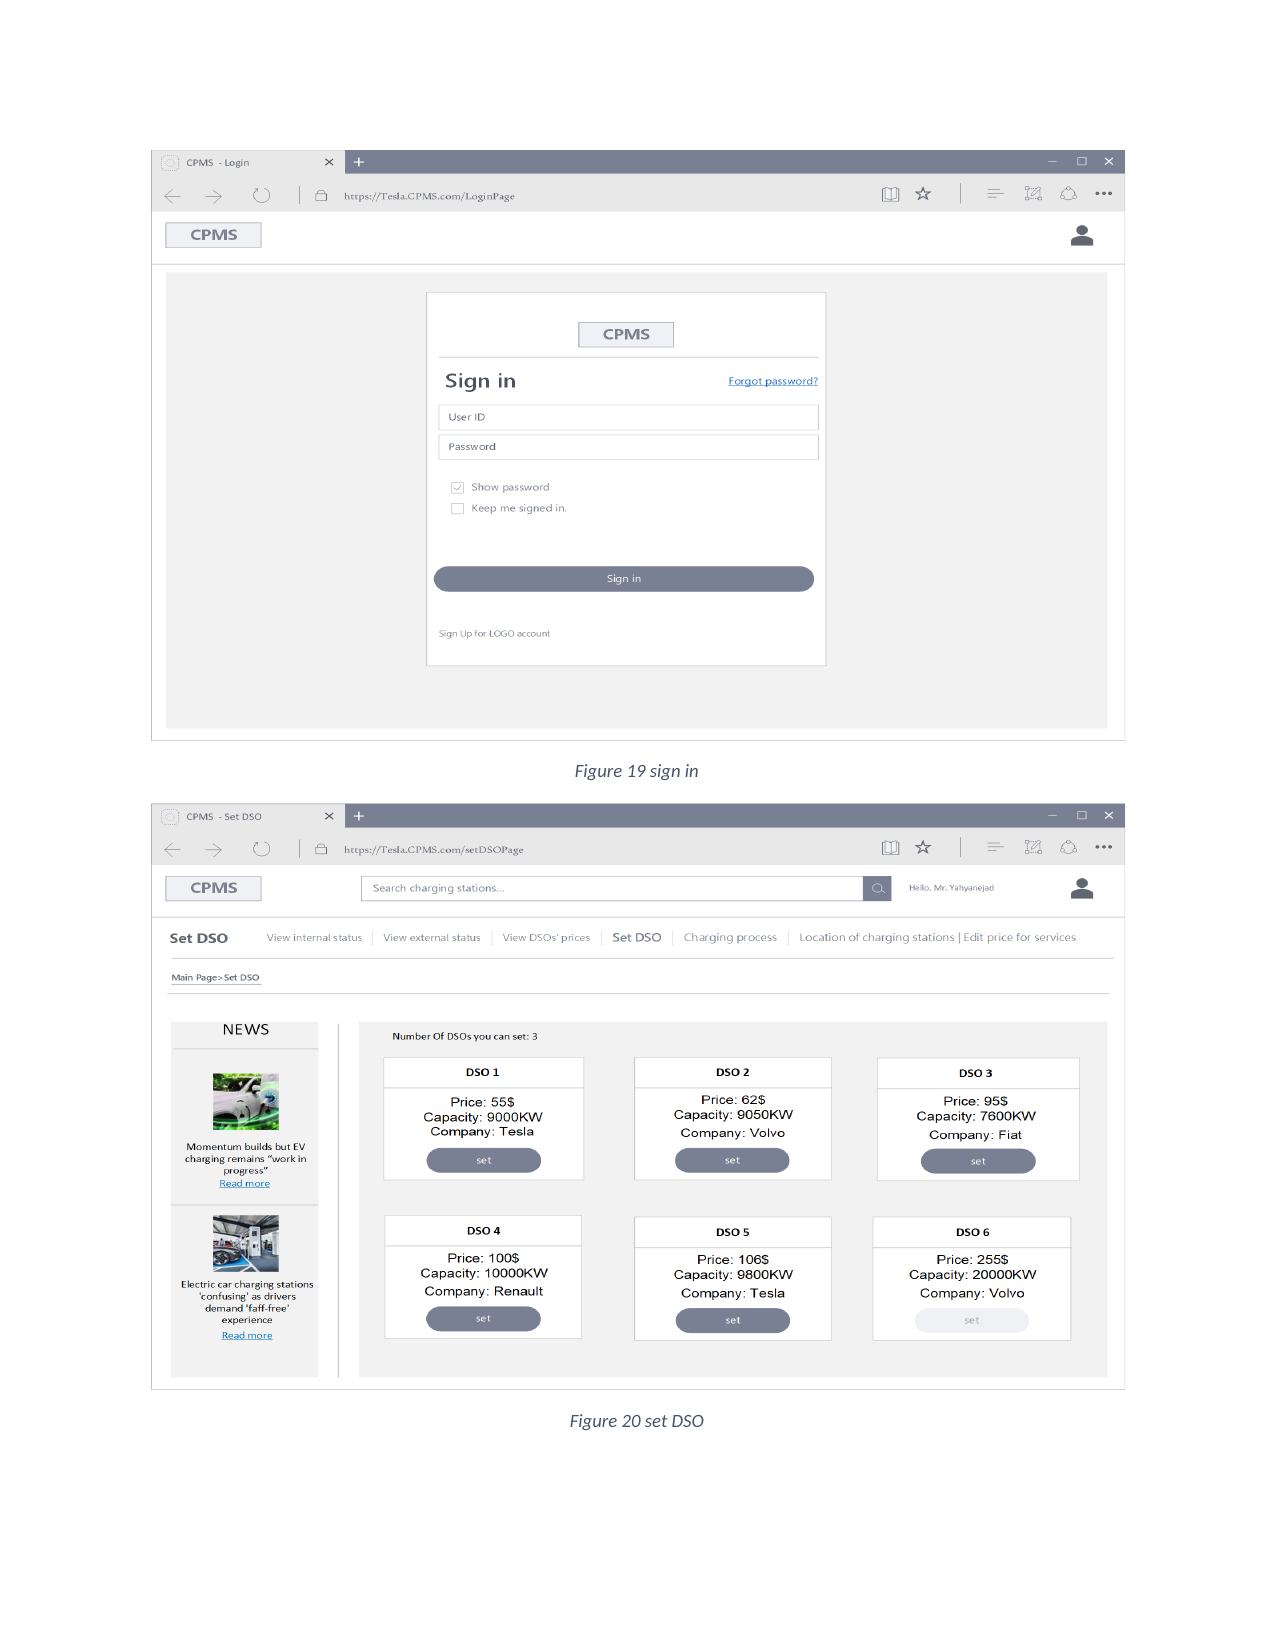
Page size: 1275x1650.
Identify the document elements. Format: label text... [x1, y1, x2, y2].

picture [150, 150, 1125, 741]
picture [150, 803, 1125, 1390]
